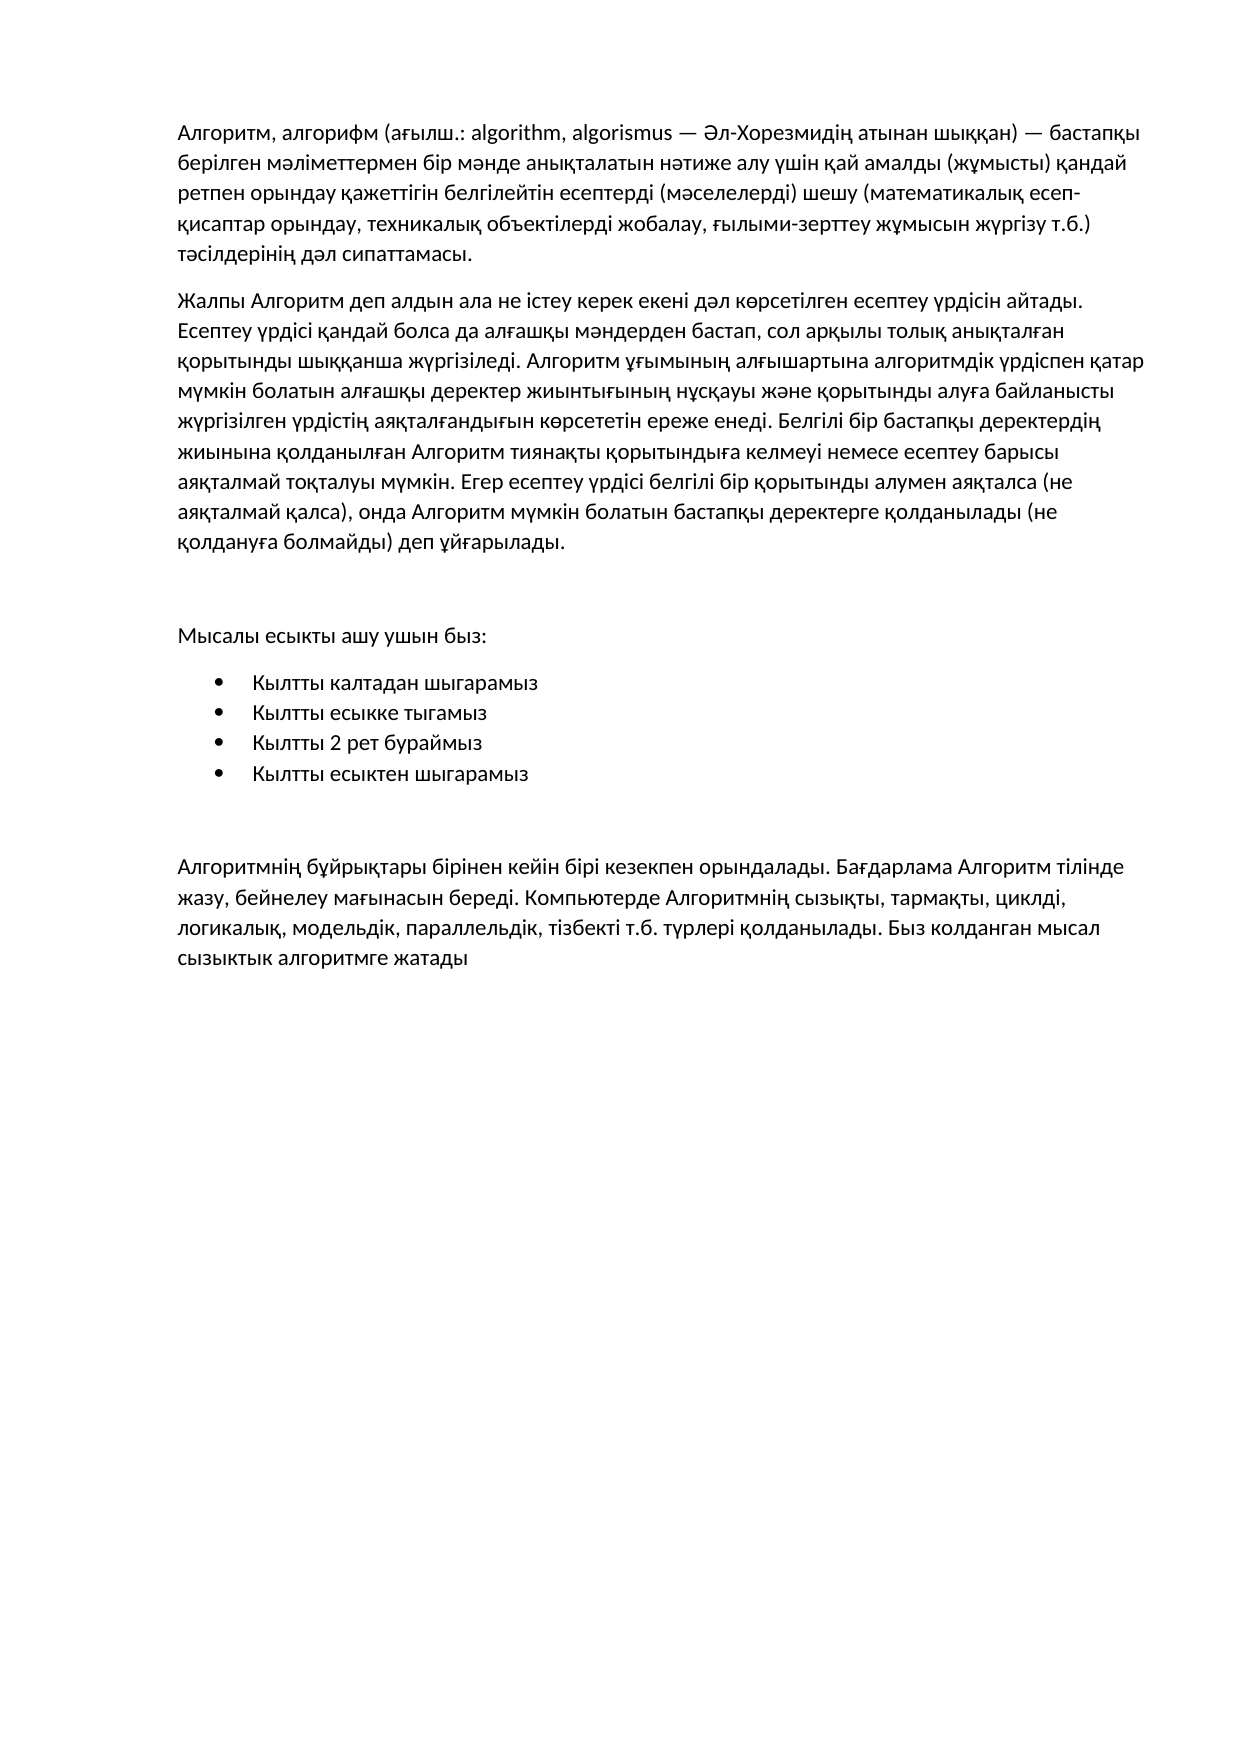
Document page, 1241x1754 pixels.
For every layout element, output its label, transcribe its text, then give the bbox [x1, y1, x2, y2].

list Кылтты есыктен шыгарамыз [215, 759, 1152, 787]
text Алгоритм, алгорифм (ағылш.: algorіthm, algorіsmus — Әл-Хорезмидің атынан шыққан) — бастапқы берілген мәліметтермен бір мәнде анықталатын нәтиже алу үшін қай амалды (жұмысты) қандай ретпен орындау қажеттігін белгілейтін есептерді (мәселелерді) шешу (математикалық есеп-қисаптар орындау, техникалық объектілерді жобалау, ғылыми-зерттеу жұмысын жүргізу т.б.) тәсілдерінің дәл сипаттамасы. [177, 118, 1152, 267]
list Кылтты есыкке тыгамыз [215, 698, 1152, 726]
list Кылтты 2 рет бураймыз [215, 728, 1152, 757]
text Жалпы Алгоритм деп алдын ала не істеу керек екені дәл көрсетілген есептеу үрдісін айтады. Есептеу үрдісі қандай болса да алғашқы мәндерден бастап, сол арқылы толық анықталған қорытынды шыққанша жүргізіледі. Алгоритм ұғымының алғышартына алгоритмдік үрдіспен қатар мүмкін болатын алғашқы деректер жиынтығының нұсқауы және қорытынды алуға байланысты жүргізілген үрдістің аяқталғандығын көрсететін ереже енеді. Белгілі бір бастапқы деректердің жиынына қолданылған Алгоритм тиянақты қорытындыға келмеуі немесе есептеу барысы аяқталмай тоқталуы мүмкін. Егер есептеу үрдісі белгілі бір қорытынды алумен аяқталса (не аяқталмай қалса), онда Алгоритм мүмкін болатын бастапқы деректерге қолданылады (не қолдануға болмайды) деп ұйғарылады. [177, 286, 1152, 556]
list Кылтты калтадан шыгарамыз [215, 668, 1152, 696]
text Мысалы есыкты ашу ушын быз: [177, 621, 1152, 649]
text Алгоритмнің бұйрықтары бірінен кейін бірі кезекпен орындалады. Бағдарлама Алгоритм тілінде жазу, бейнелеу мағынасын береді. Компьютерде Алгоритмнің сызықты, тармақты, циклді, логикалық, модельдік, параллельдік, тізбекті т.б. түрлері қолданылады. Быз колданган мысал сызыктык алгоритмге жатады [177, 852, 1152, 971]
